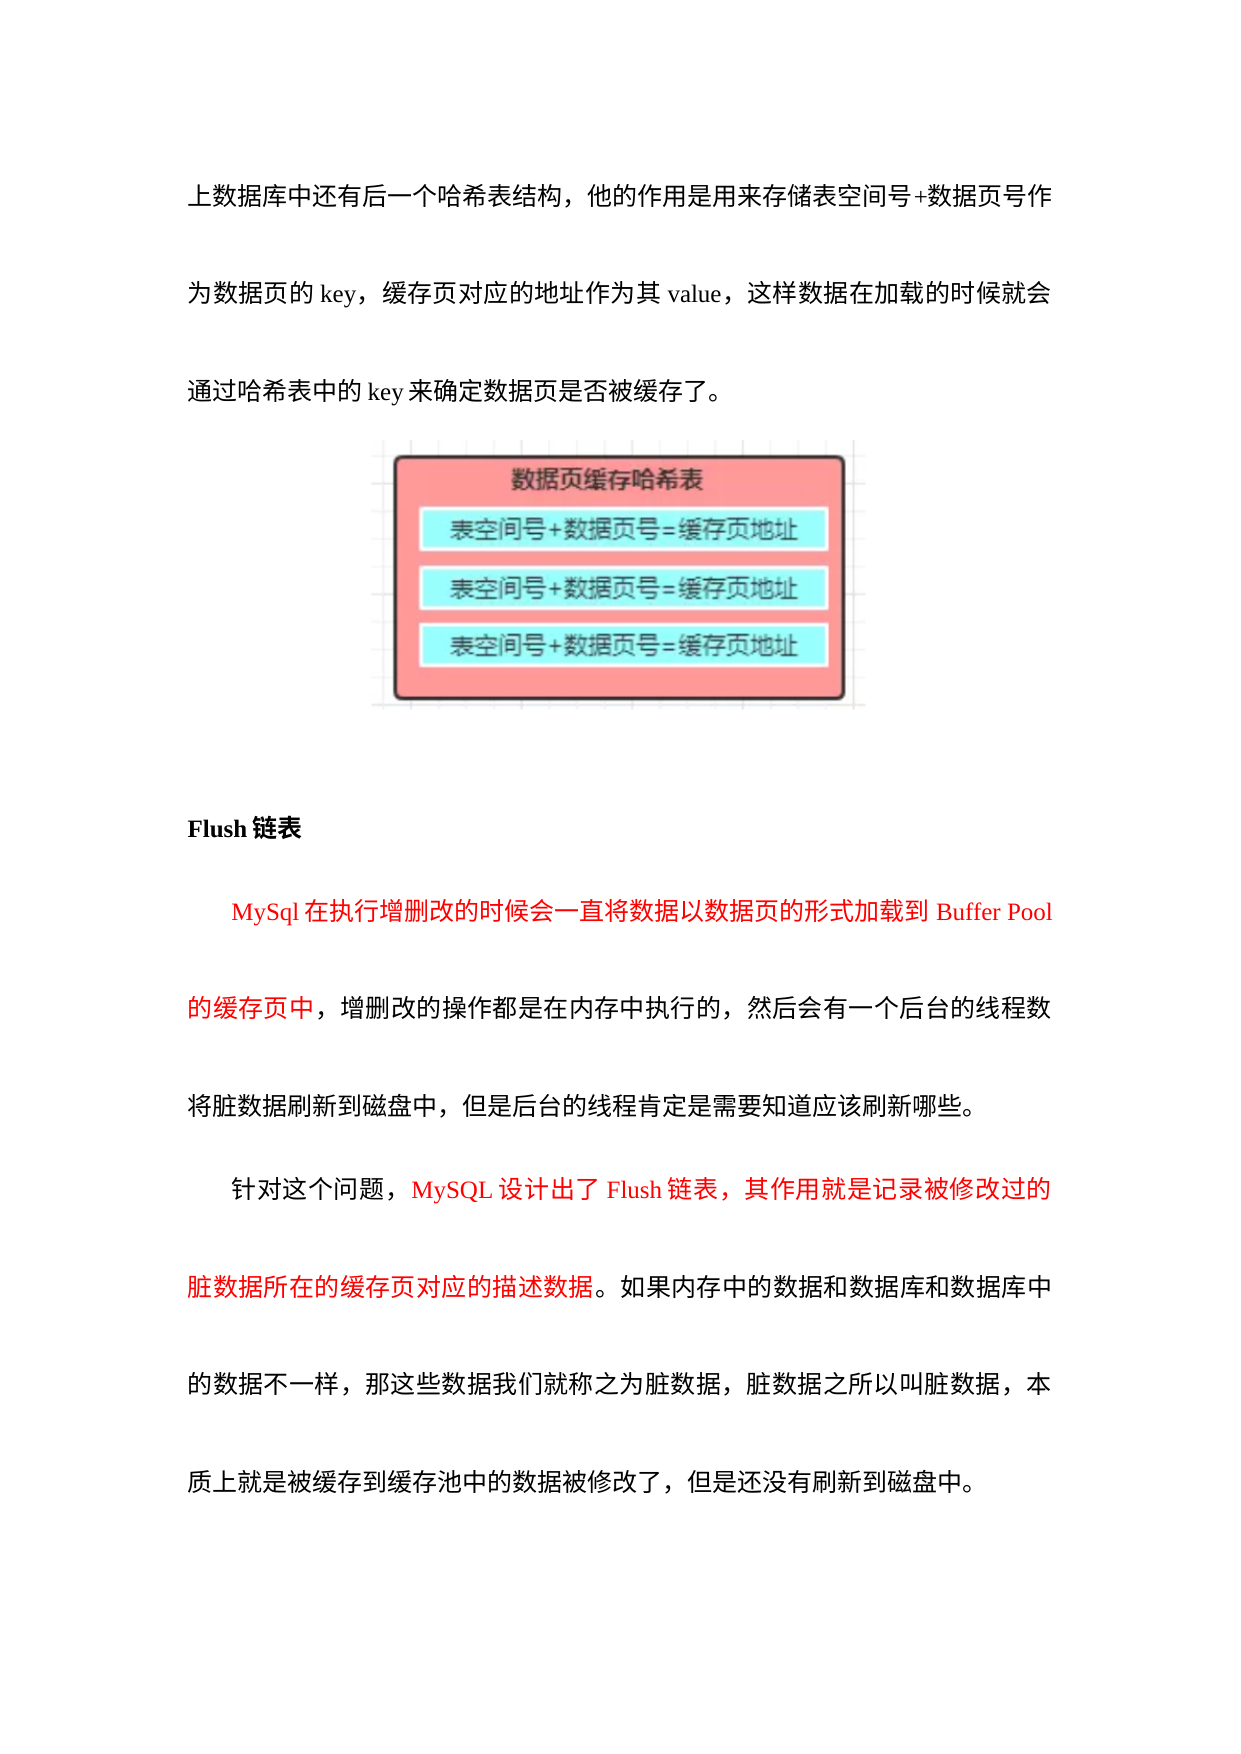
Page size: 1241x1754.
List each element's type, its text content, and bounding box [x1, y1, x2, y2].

text MySql在执行增删改的时候会一直将数据以数据页的形式加载到Buffer Pool的缓存页中，增删改的操作都是在内存中执行的，然后会有一个后台的线程数将脏数据刷新到磁盘中，但是后台的线程肯定是需要知道应该刷新哪些。 [187, 877, 1053, 1137]
picture [364, 440, 876, 720]
subtitle Flush链表 [187, 794, 1053, 859]
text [187, 162, 1053, 422]
text 针对这个问题，MySQL设计出了Flush链表，其作用就是记录被修改过的脏数据所在的缓存页对应的描述数据。如果内存中的数据和数据库和数据库中的数据不一样，那这些数据我们就称之为脏数据，脏数据之所以叫脏数据，本质上就是被缓存到缓存池中的数据被修改了，但是还没有刷新到磁盘中。 [187, 1155, 1053, 1513]
